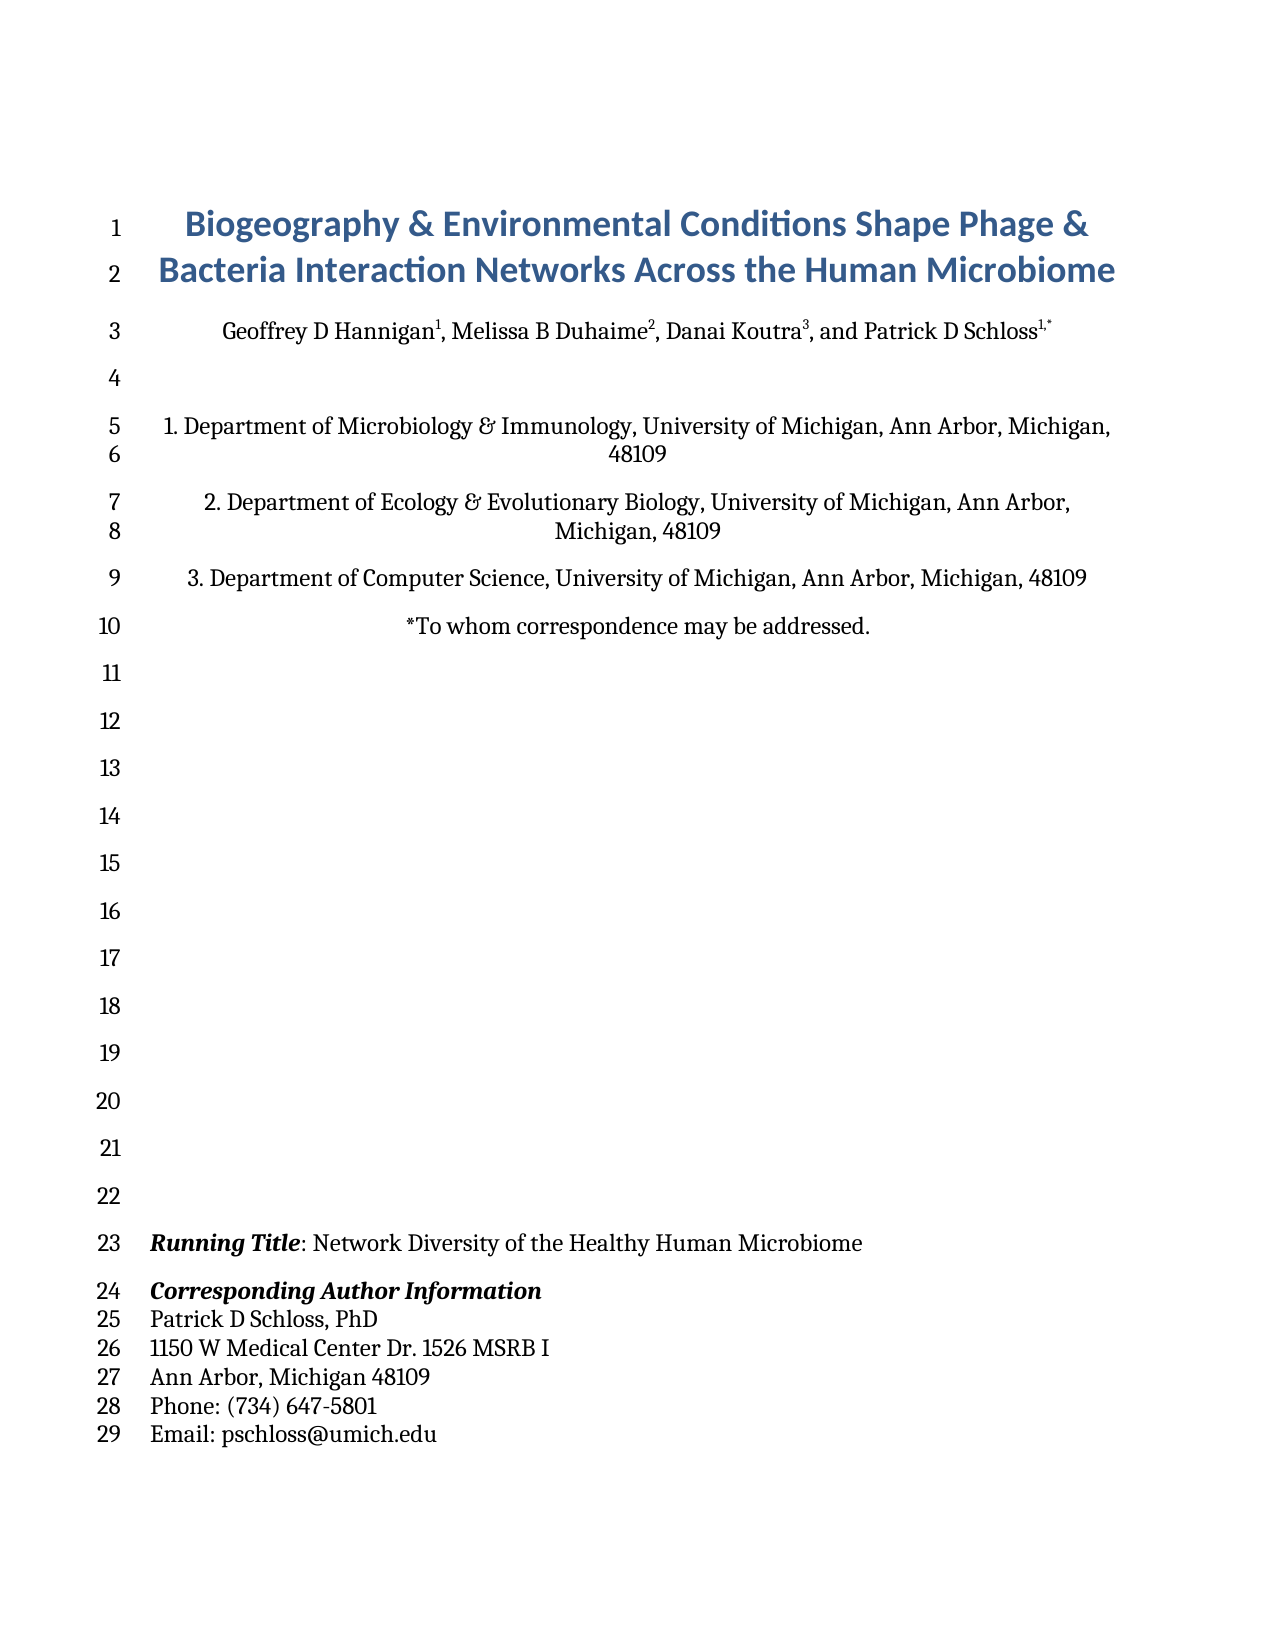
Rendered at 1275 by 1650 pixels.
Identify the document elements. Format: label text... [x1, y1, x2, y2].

text Corresponding Author Information Patrick D Schloss, PhD 1150 W Medical Center Dr. 1526 MSRB I Ann Arbor, Michigan 48109 Phone: (734) 647-5801 Email: pschloss@umich.edu [150, 1277, 1125, 1449]
text Running Title: Network Diversity of the Healthy Human Microbiome [150, 1229, 1125, 1258]
text 1. Department of Microbiology & Immunology, University of Michigan, Ann Arbor, Michigan, 48109 [150, 412, 1125, 469]
text Geoffrey D Hannigan1, Melissa B Duhaime2, Danai Koutra3, and Patrick D Schloss1,* [150, 317, 1125, 345]
title Biogeography & Environmental Conditions Shape Phage & Bacteria Interaction Networks Across the Human Microbiome [150, 200, 1125, 292]
text *To whom correspondence may be addressed. [150, 612, 1125, 640]
text 2. Department of Ecology & Evolutionary Biology, University of Michigan, Ann Arbor, Michigan, 48109 [150, 488, 1125, 545]
text 3. Department of Computer Science, University of Michigan, Ann Arbor, Michigan, 48109 [150, 564, 1125, 593]
